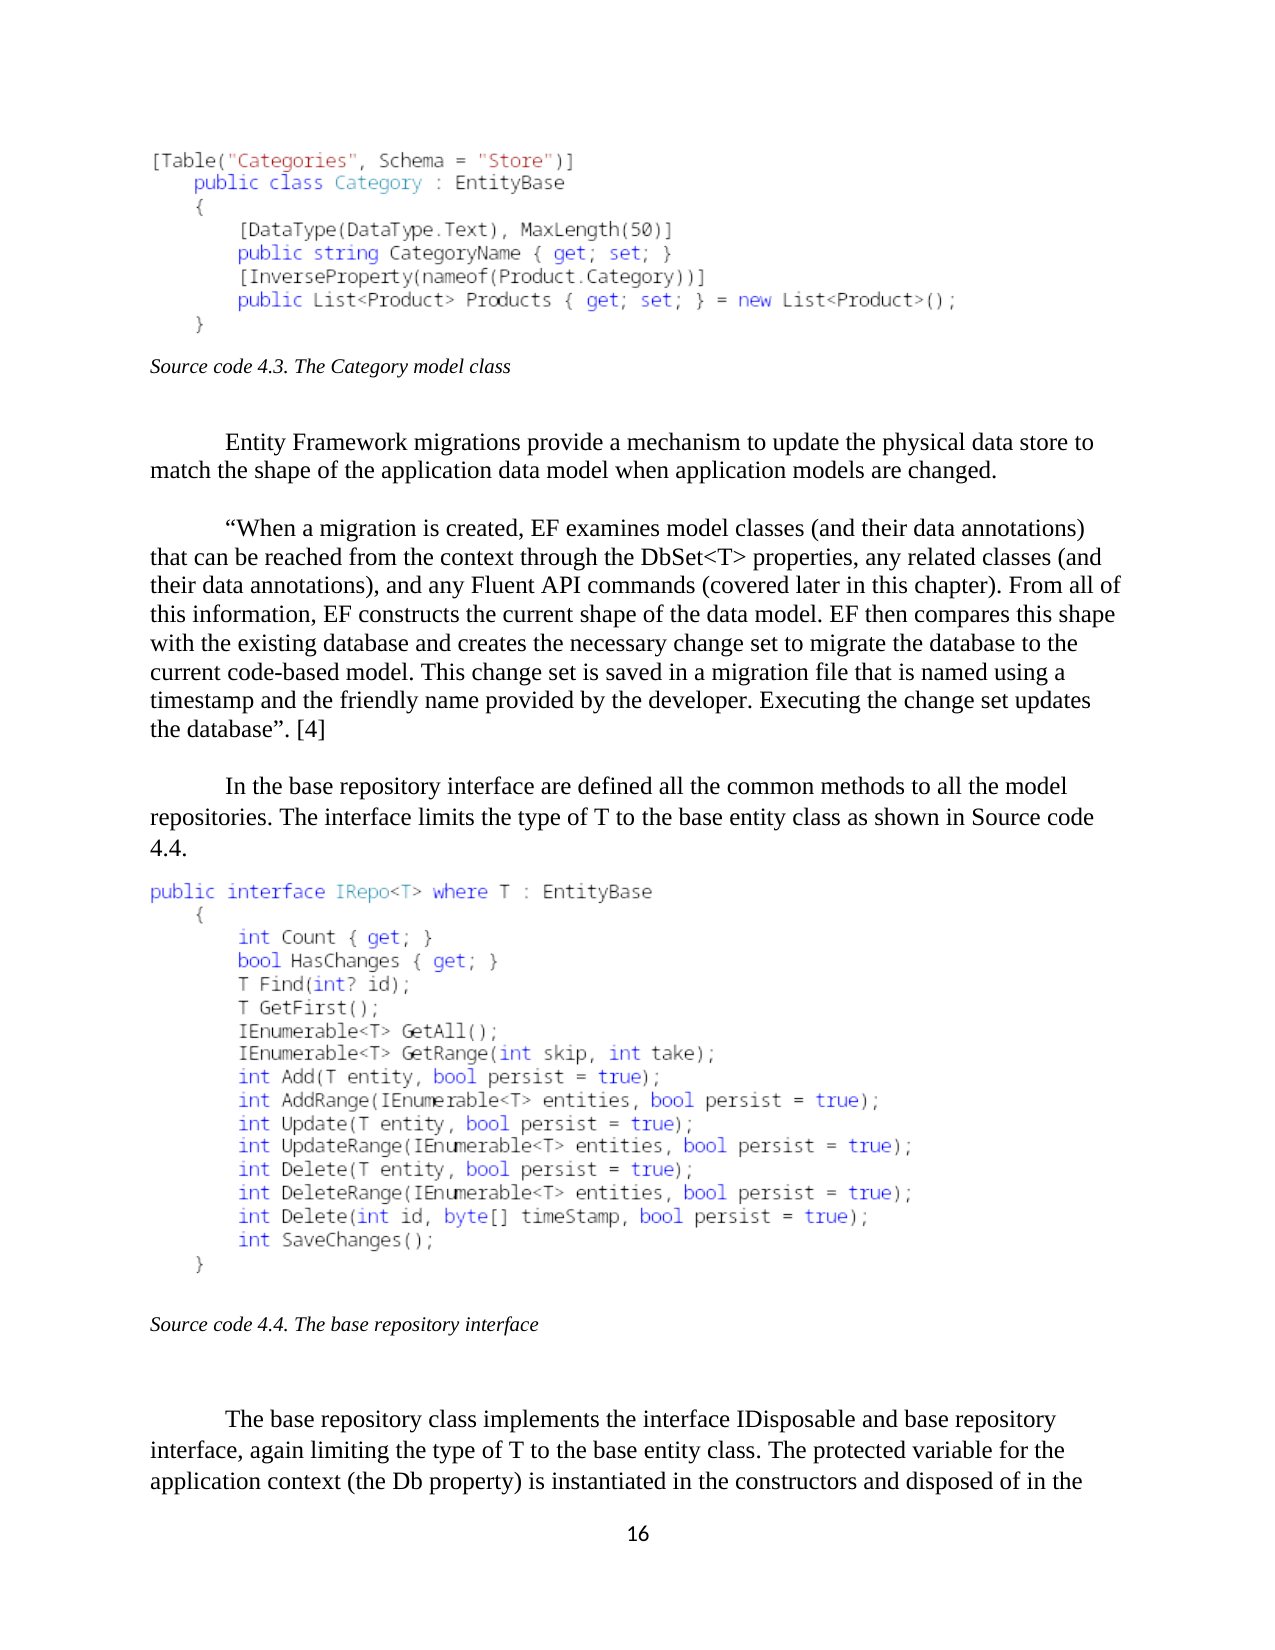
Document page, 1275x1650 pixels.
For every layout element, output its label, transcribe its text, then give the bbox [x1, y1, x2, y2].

text Entity Framework migrations provide a mechanism to update the physical data store to match the shape of the application data model when application models are changed. [150, 427, 1125, 484]
text Source code 4.4. The base repository interface [150, 1312, 1125, 1336]
text Source code 4.3. The Category model class [150, 354, 1125, 378]
text In the base repository interface are defined all the common methods to all the model repositories. The interface limits the type of T to the base entity class as shown in Source code 4.4. [150, 771, 1125, 862]
text “When a migration is created, EF examines model classes (and their data annotations) that can be reached from the context through the DbSet<T> properties, any related classes (and their data annotations), and any Fluent API commands (covered later in this chapter). From all of this information, EF constructs the current shape of the data model. EF then compares this shape with the existing database and creates the necessary change set to migrate the database to the current code-based model. This change set is saved in a migration file that is named using a timestamp and the friendly name provided by the developer. Executing the change set updates the database”. [4] [150, 513, 1125, 743]
